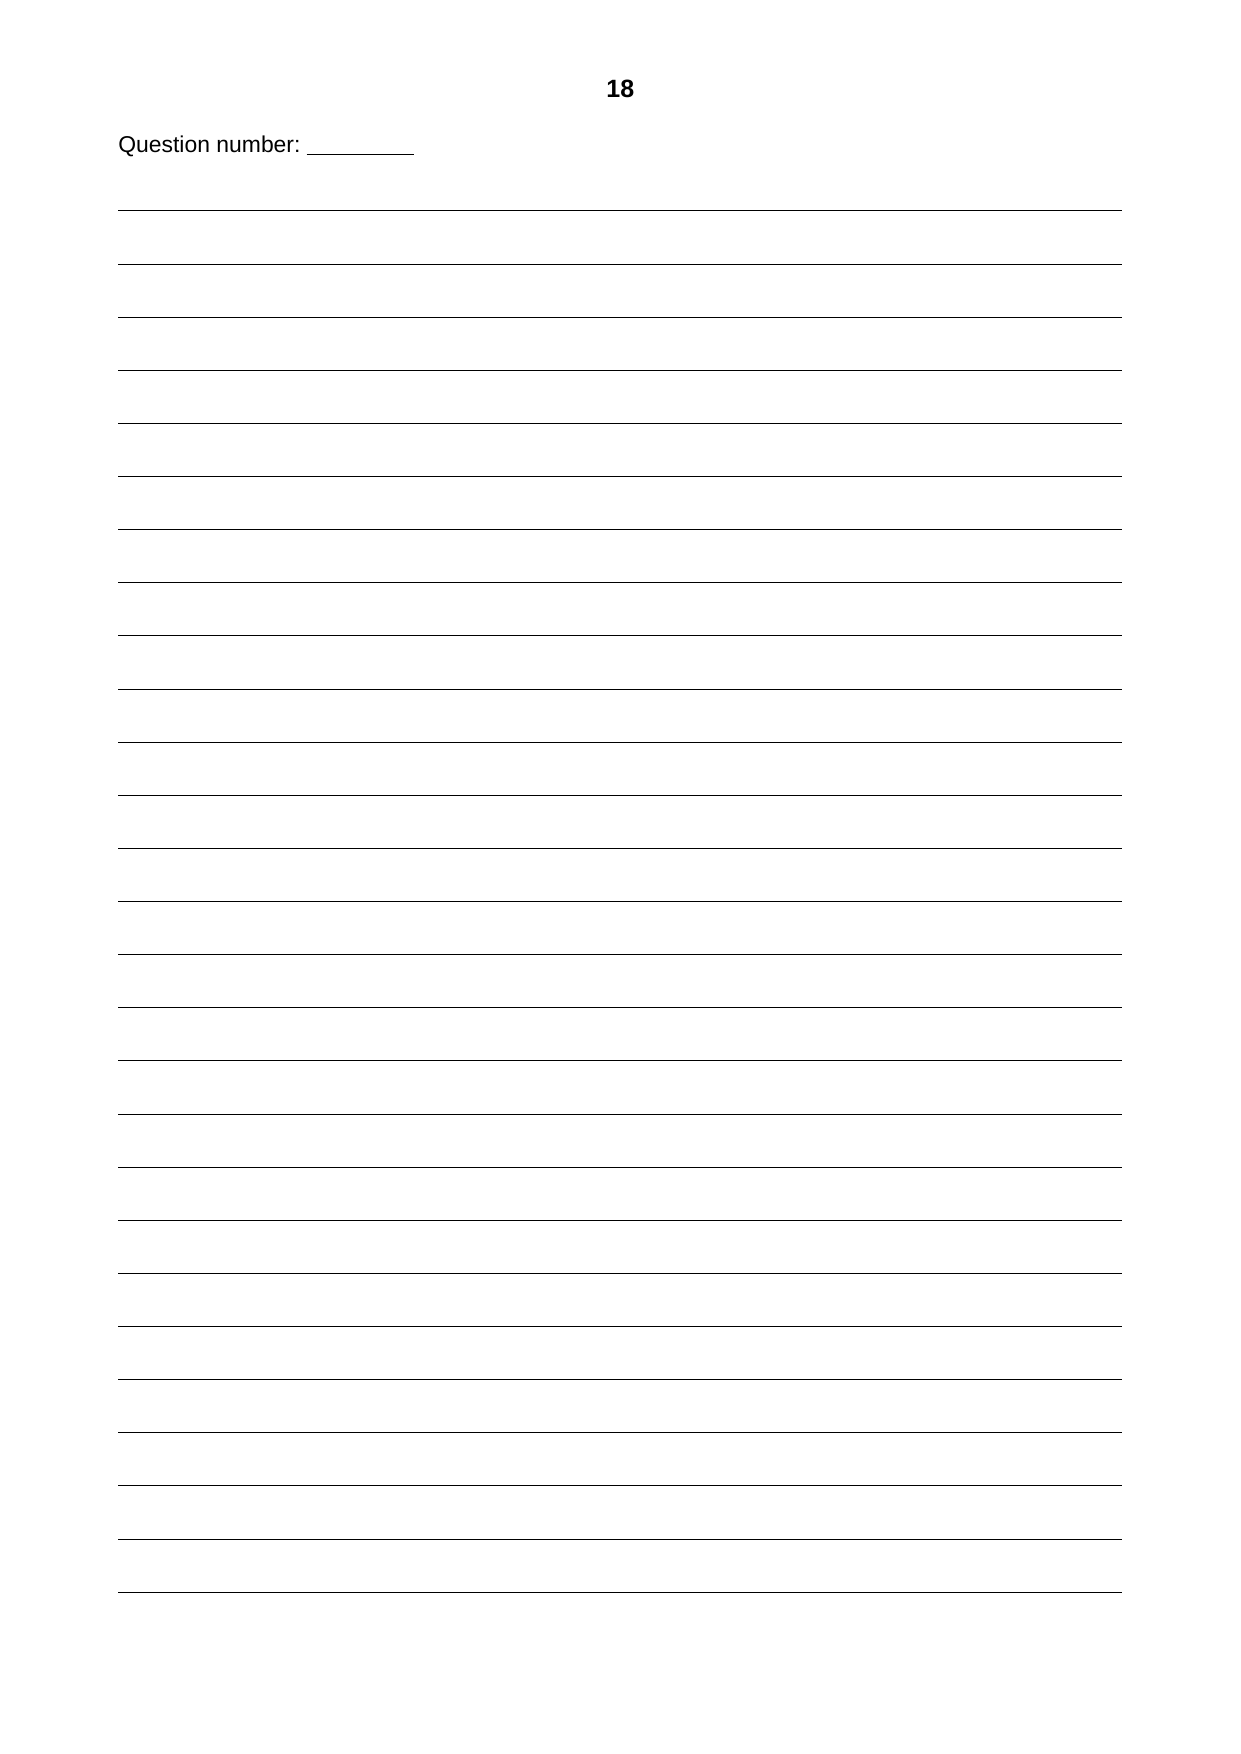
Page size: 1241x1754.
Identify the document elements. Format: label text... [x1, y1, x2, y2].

table_cell [118, 1274, 1122, 1326]
table_cell [118, 583, 1122, 635]
table_cell [118, 1540, 1122, 1592]
table_cell [118, 796, 1122, 848]
table_cell [118, 318, 1122, 370]
table_cell [118, 424, 1122, 476]
table_cell [118, 371, 1122, 423]
table_cell [118, 1168, 1122, 1220]
table_cell [118, 1061, 1122, 1113]
table_cell [118, 530, 1122, 582]
table_cell [118, 1433, 1122, 1485]
table_cell [118, 477, 1122, 529]
table_cell [118, 690, 1122, 742]
table_cell [118, 1221, 1122, 1273]
table_cell [118, 636, 1122, 688]
table_cell [118, 743, 1122, 795]
table_cell [118, 1115, 1122, 1167]
table_cell [118, 902, 1122, 954]
table_cell [118, 1486, 1122, 1538]
table_cell [118, 955, 1122, 1007]
text Question number: [118, 131, 1122, 158]
table_cell [118, 1327, 1122, 1379]
table_cell [118, 1380, 1122, 1432]
table_cell [118, 1008, 1122, 1060]
table_header [118, 211, 1122, 263]
table_cell [118, 849, 1122, 901]
table_cell [118, 265, 1122, 317]
